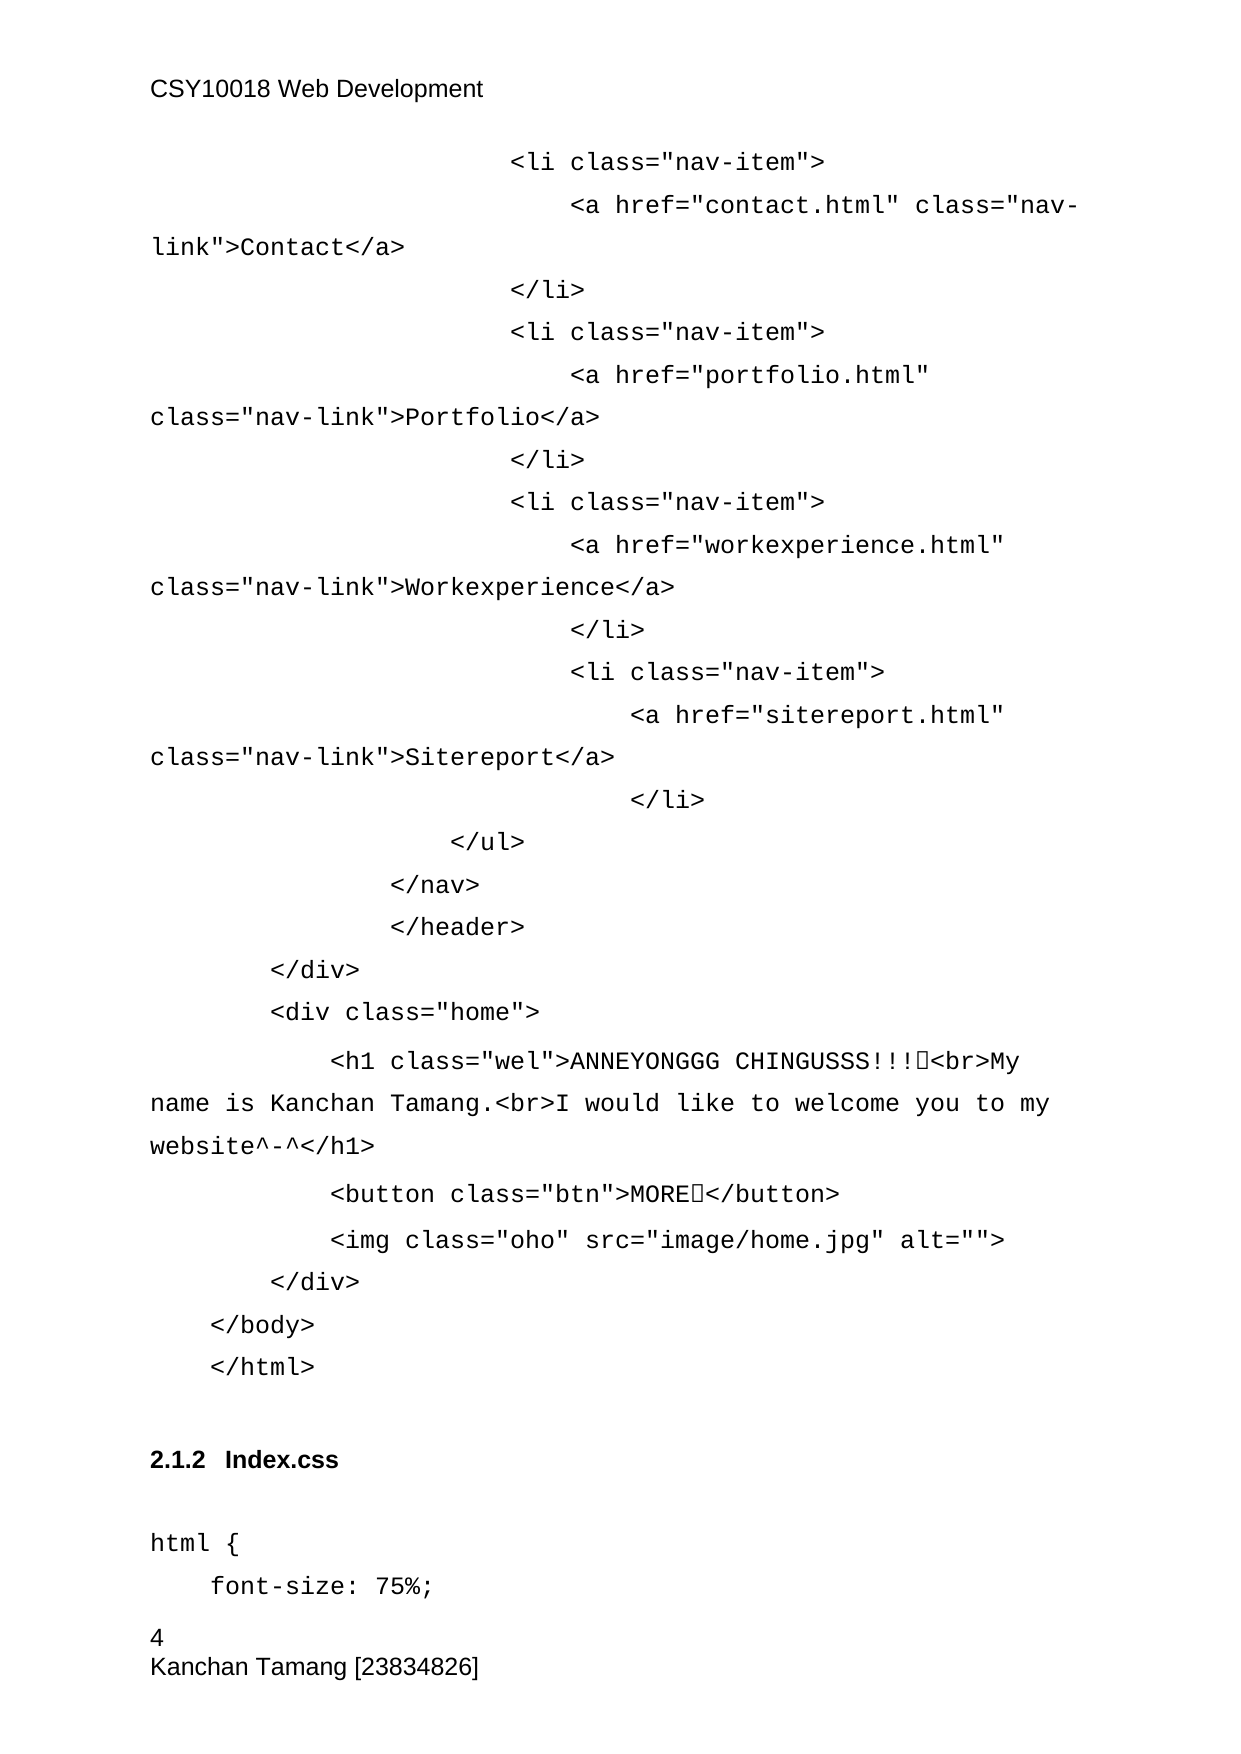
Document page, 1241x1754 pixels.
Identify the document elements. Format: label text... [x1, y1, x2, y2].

text </header> [150, 915, 1090, 943]
text <li class="nav-item"> [150, 320, 1090, 348]
subtitle Index.css [150, 1444, 1090, 1473]
text </li> [150, 617, 1090, 646]
text <a href="workexperience.html" class="nav-link">Workexperience</a> [150, 532, 1090, 603]
text </li> [150, 277, 1090, 306]
text </div> [150, 957, 1090, 986]
text font-size: 75%; [150, 1573, 1090, 1602]
text </nav> [150, 872, 1090, 901]
text <button class="btn">MORE💗</button> [150, 1176, 1090, 1210]
text </li> [150, 447, 1090, 476]
text <li class="nav-item"> [150, 660, 1090, 688]
text <div class="home"> [150, 1000, 1090, 1028]
text html { [150, 1531, 1090, 1559]
text </html> [150, 1355, 1090, 1383]
text <a href="sitereport.html" class="nav-link">Sitereport</a> [150, 702, 1090, 773]
text <li class="nav-item"> [150, 490, 1090, 518]
text <a href="contact.html" class="nav-link">Contact</a> [150, 192, 1090, 263]
text </li> [150, 787, 1090, 816]
text <h1 class="wel">ANNEYONGGG CHINGUSSS!!!👋<br>My name is Kanchan Tamang.<br>I would like to welcome you to my website^-^</h1> [150, 1042, 1090, 1162]
text <img class="oho" src="image/home.jpg" alt=""> [150, 1227, 1090, 1256]
text <a href="portfolio.html" class="nav-link">Portfolio</a> [150, 362, 1090, 433]
text </body> [150, 1312, 1090, 1341]
text <li class="nav-item"> [150, 150, 1090, 178]
text </ul> [150, 830, 1090, 858]
text </div> [150, 1270, 1090, 1298]
